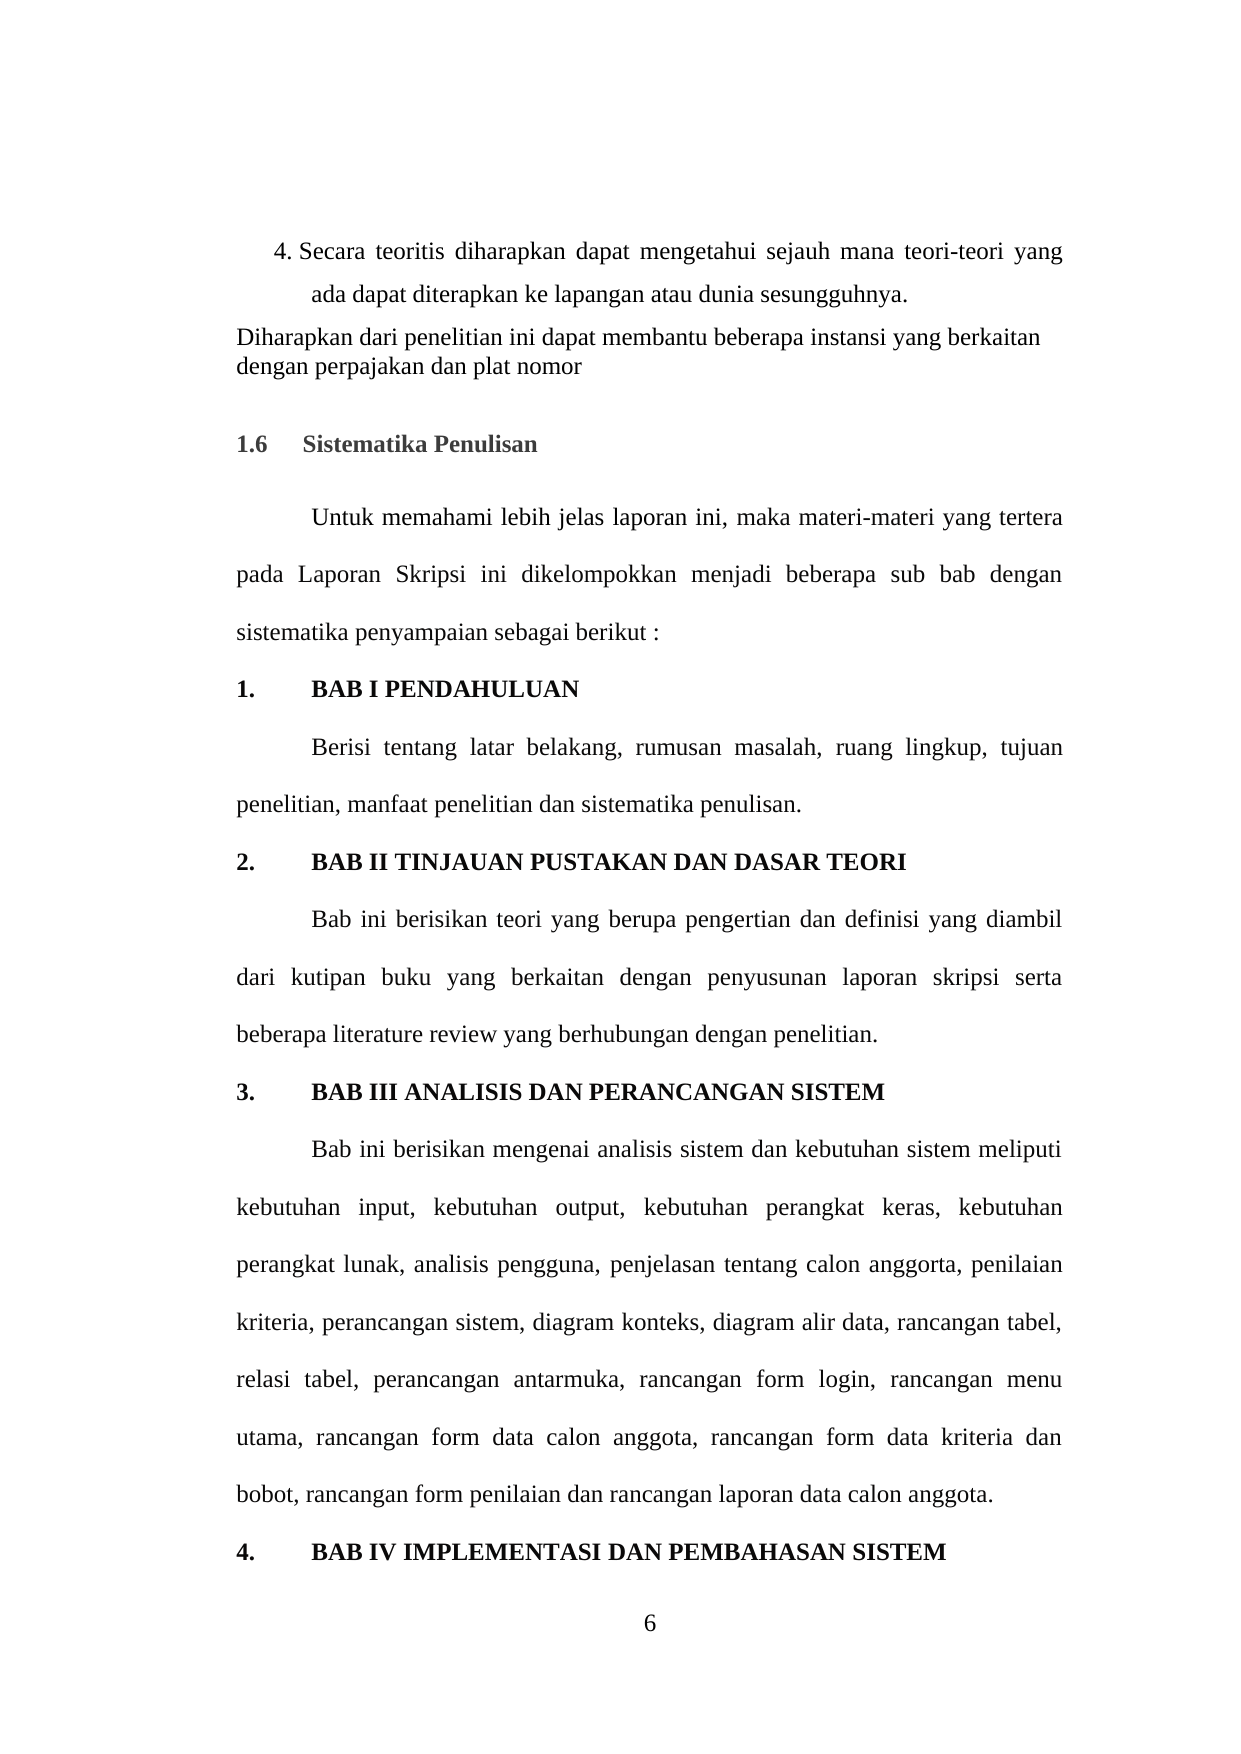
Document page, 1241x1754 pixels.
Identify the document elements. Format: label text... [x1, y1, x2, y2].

list BAB IV IMPLEMENTASI DAN PEMBAHASAN SISTEM [236, 1537, 1063, 1566]
list BAB I PENDAHULUAN [236, 674, 1063, 703]
text Diharapkan dari penelitian ini dapat membantu beberapa instansi yang berkaitan dengan perpajakan dan plat nomor [236, 322, 1063, 380]
subtitle Sistematika Penulisan [236, 429, 1063, 458]
list Untuk memahami lebih jelas laporan ini, maka materi-materi yang tertera pada Laporan Skripsi ini dikelompokkan menjadi beberapa sub bab dengan sistematika penyampaian sebagai berikut : [236, 588, 1063, 646]
list Berisi tentang latar belakang, rumusan masalah, ruang lingkup, tujuan penelitian, manfaat penelitian dan sistematika penulisan. [236, 732, 1063, 818]
list Bab ini berisikan mengenai analisis sistem dan kebutuhan sistem meliputi kebutuhan input, kebutuhan output, kebutuhan perangkat keras, kebutuhan perangkat lunak, analisis pengguna, penjelasan tentang calon anggorta, penilaian kriteria, perancangan sistem, diagram konteks, diagram alir data, rancangan tabel, relasi tabel, perancangan antarmuka, rancangan form login, rancangan menu utama, rancangan form data calon anggota, rancangan form data kriteria dan bobot, rancangan form penilaian dan rancangan laporan data calon anggota. [236, 1134, 1063, 1508]
list BAB III ANALISIS DAN PERANCANGAN SISTEM [236, 1077, 1063, 1106]
list BAB II TINJAUAN PUSTAKAN DAN DASAR TEORI [236, 847, 1063, 876]
list Untuk memahami lebih jelas laporan ini, maka materi-materi yang tertera pada Laporan Skripsi ini dikelompokkan menjadi beberapa sub bab dengan sistematika penyampaian sebagai berikut : [236, 502, 1063, 559]
list Secara teoritis diharapkan dapat mengetahui sejauh mana teori-teori yang ada dapat diterapkan ke lapangan atau dunia sesungguhnya. [274, 236, 1063, 308]
list Bab ini berisikan teori yang berupa pengertian dan definisi yang diambil dari kutipan buku yang berkaitan dengan penyusunan laporan skripsi serta beberapa literature review yang berhubungan dengan penelitian. [236, 904, 1063, 1048]
